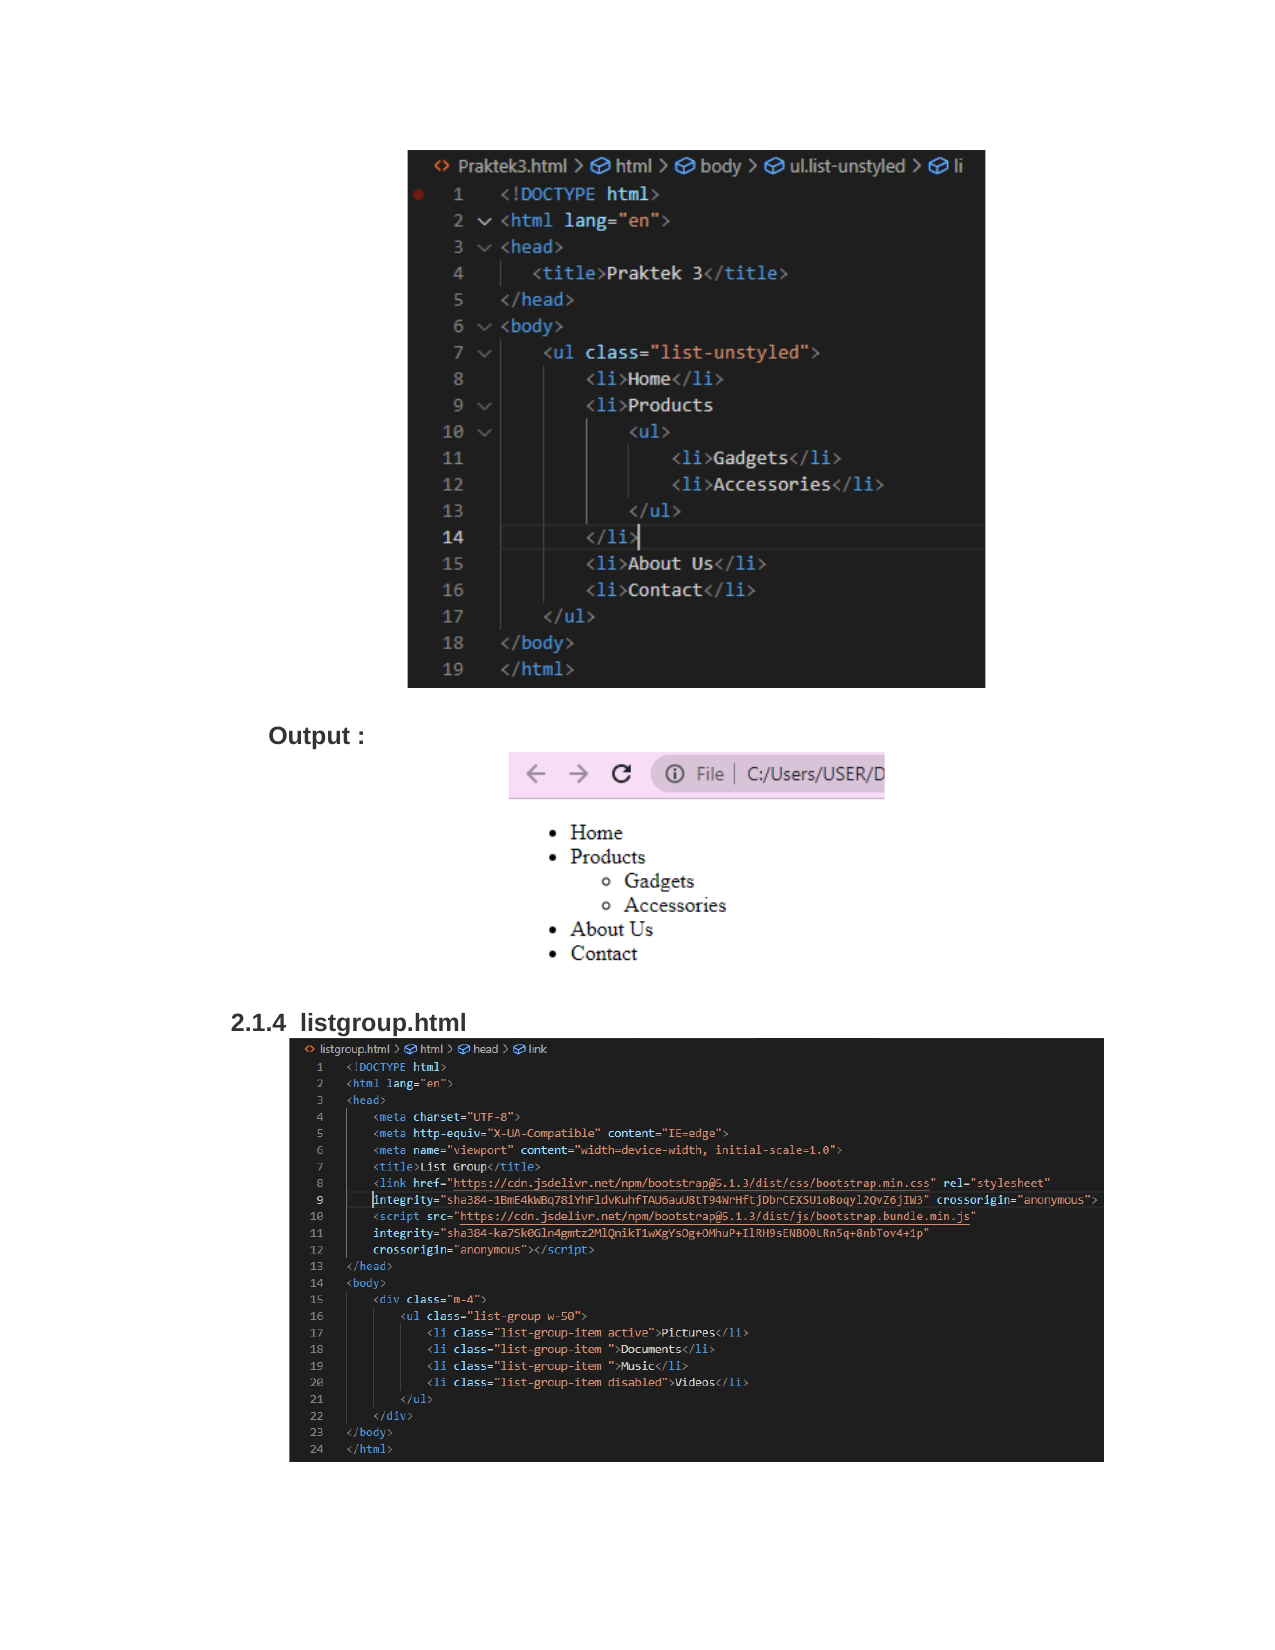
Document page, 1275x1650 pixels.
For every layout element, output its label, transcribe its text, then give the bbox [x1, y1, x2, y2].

picture [289, 1038, 1104, 1462]
picture [508, 752, 885, 975]
picture [407, 150, 986, 688]
list Output : [268, 721, 1125, 750]
list listgroup.html [231, 1008, 1125, 1037]
